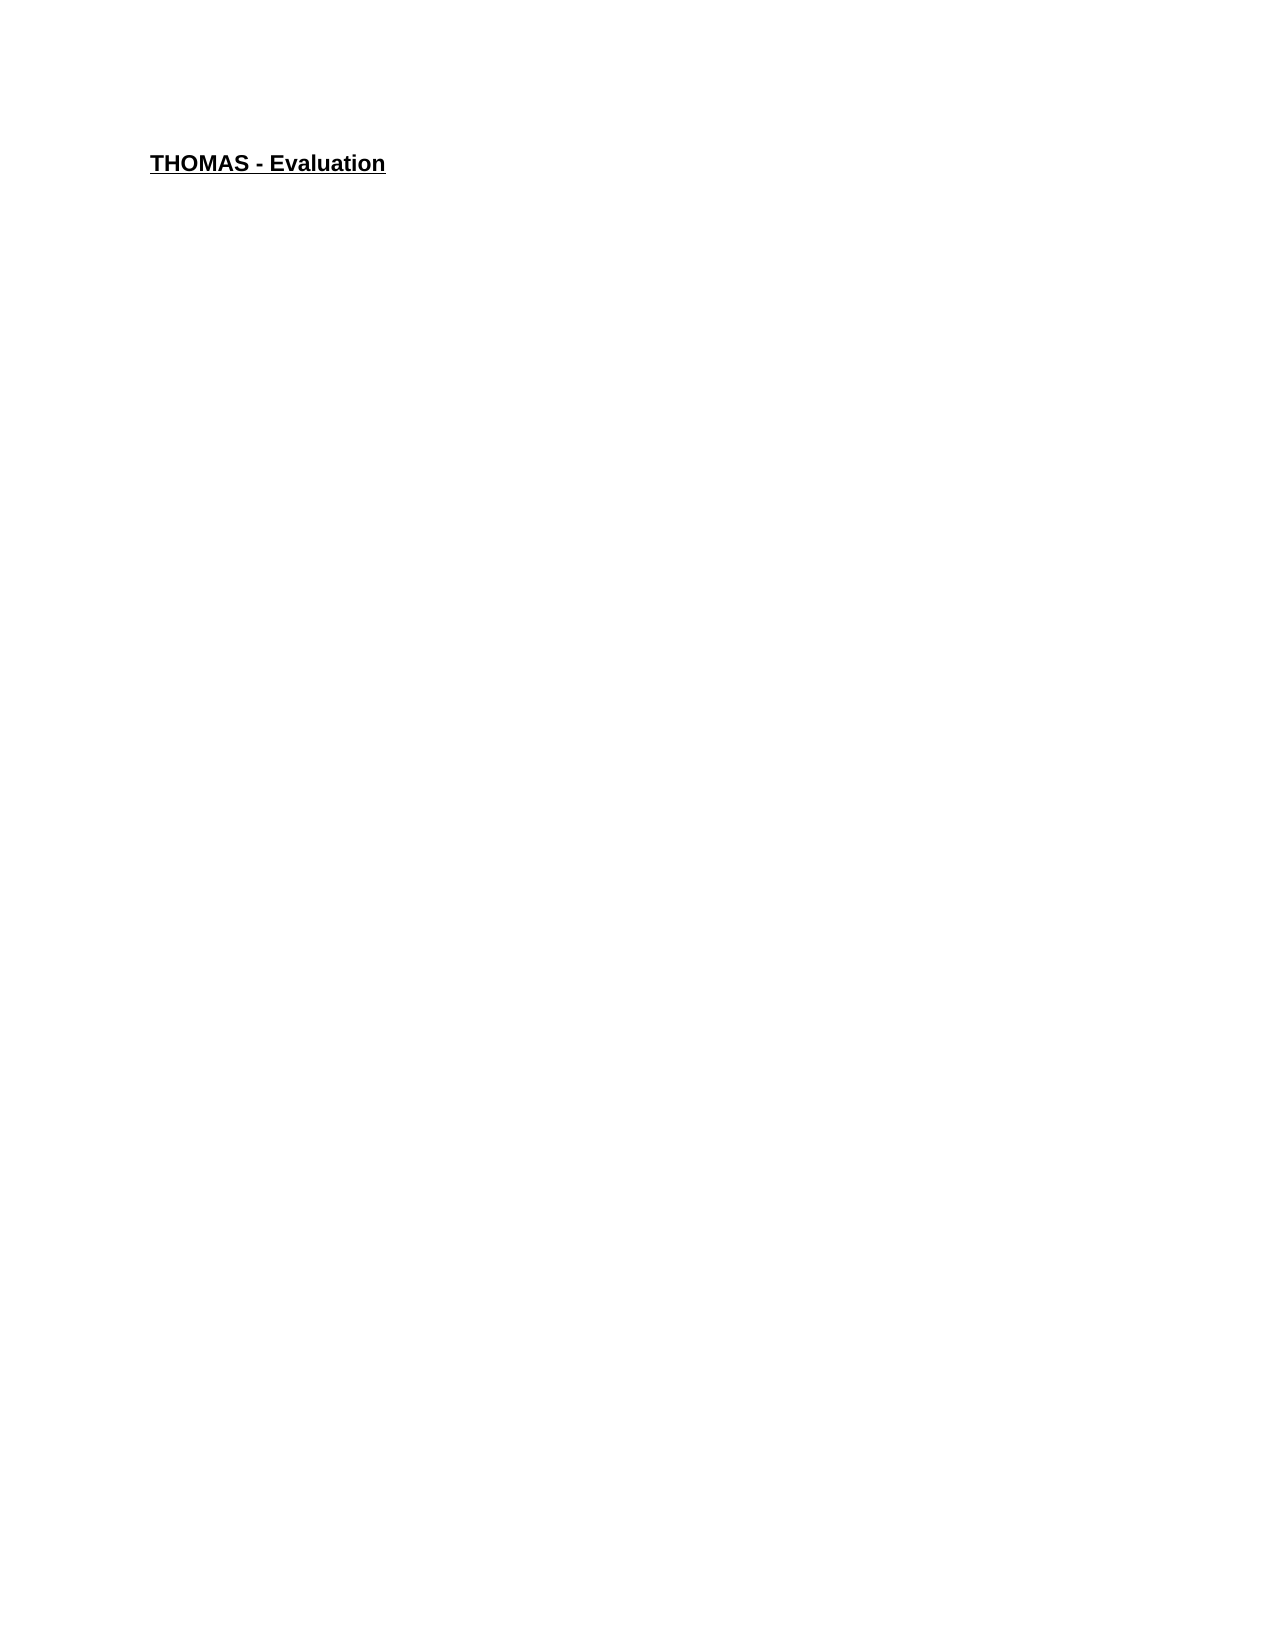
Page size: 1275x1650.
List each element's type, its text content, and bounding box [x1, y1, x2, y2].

text THOMAS - Evaluation [150, 150, 1125, 176]
